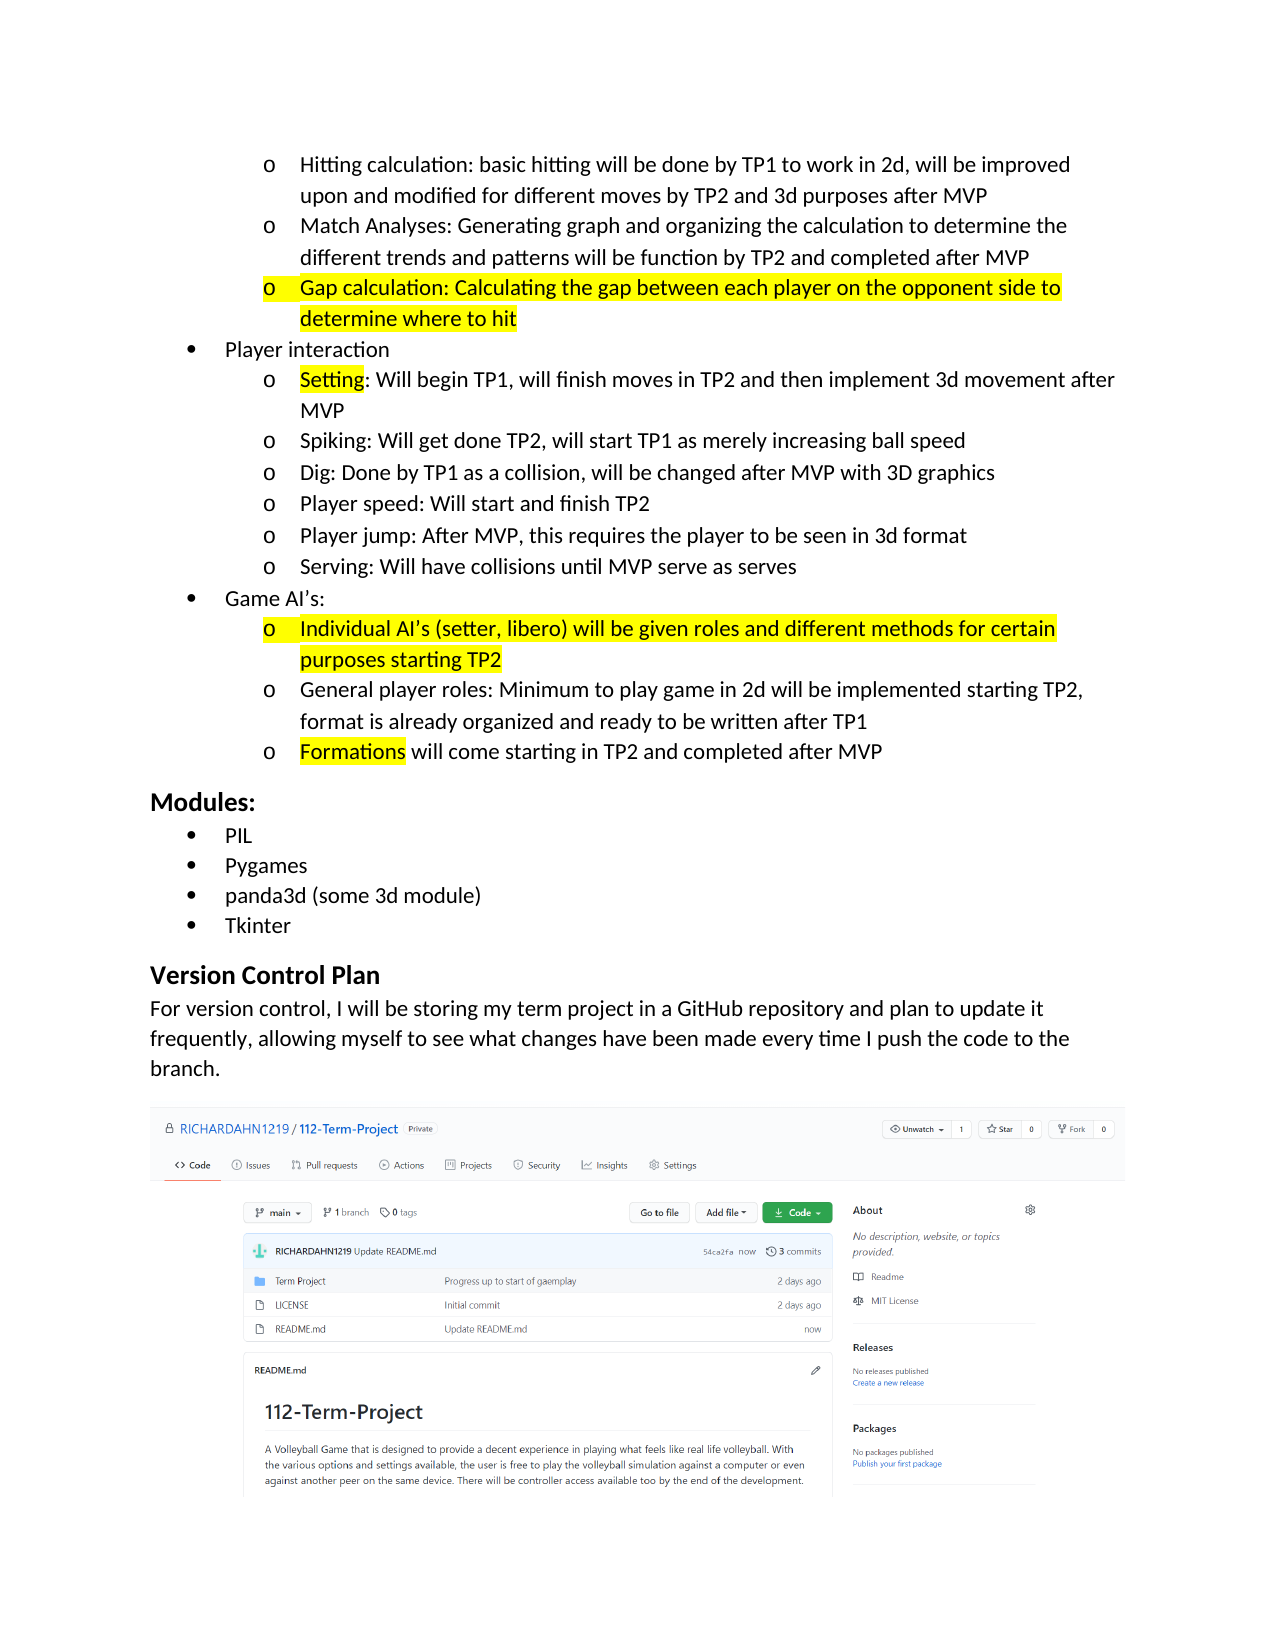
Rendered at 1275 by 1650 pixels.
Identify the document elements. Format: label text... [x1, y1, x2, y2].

list Tkinter [187, 911, 1125, 939]
list Formations will come starting in TP2 and completed after MVP [262, 737, 1125, 766]
list Game AI’s: [187, 584, 1125, 612]
list Serving: Will have collisions until MVP serve as serves [262, 552, 1125, 581]
list panda3d (some 3d module) [187, 881, 1125, 909]
picture [150, 1101, 1125, 1497]
list Setting: Will begin TP1, will finish moves in TP2 and then implement 3d movement after MVP [262, 365, 1125, 424]
text For version control, I will be storing my term project in a GitHub repository and plan to update it frequently, allowing myself to see what changes have been made every time I push the code to the branch. [150, 994, 1125, 1082]
list Pygames [187, 851, 1125, 879]
list Individual AI’s (setter, libero) will be given roles and different methods for certain purposes starting TP2 [262, 614, 1125, 673]
subtitle Modules: [150, 785, 1125, 818]
list General player roles: Minimum to play game in 2d will be implemented starting TP2, format is already organized and ready to be written after TP1 [262, 676, 1125, 735]
subtitle Version Control Plan [150, 958, 1125, 991]
list Dig: Done by TP1 as a collision, will be changed after MVP with 3D graphics [262, 458, 1125, 487]
list Match Analyses: Generating graph and organizing the calculation to determine the different trends and patterns will be function by TP2 and completed after MVP [262, 212, 1125, 271]
list Player speed: Will start and finish TP2 [262, 489, 1125, 518]
list Player interaction [187, 335, 1125, 363]
list PIL [187, 821, 1125, 849]
list Player jump: After MVP, this requires the player to be seen in 3d format [262, 521, 1125, 550]
list Gap calculation: Calculating the gap between each player on the opponent side to determine where to hit [262, 273, 1125, 332]
list Hitting calculation: basic hitting will be done by TP1 to work in 2d, will be improved upon and modified for different moves by TP2 and 3d purposes after MVP [262, 150, 1125, 209]
list Spiking: Will get done TP2, will start TP1 as merely increasing ball speed [262, 426, 1125, 456]
